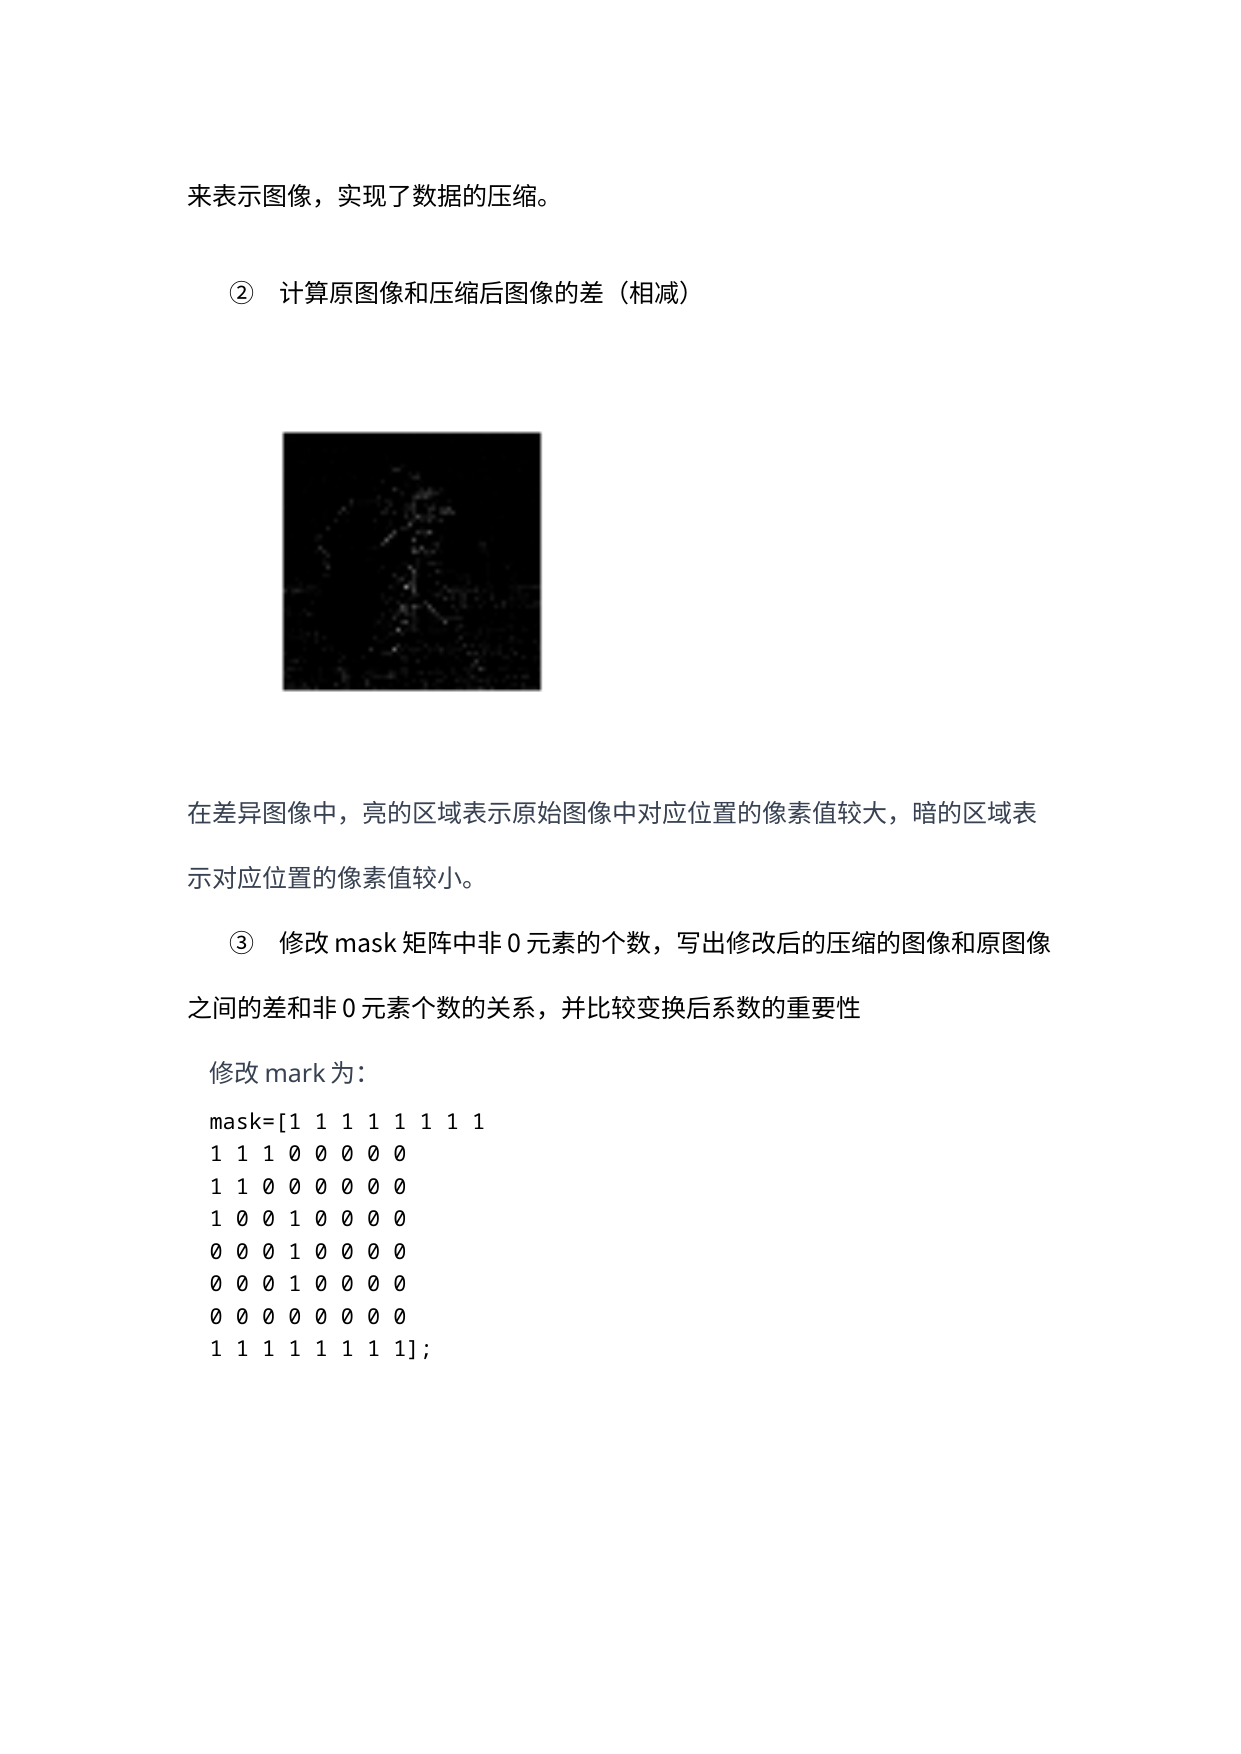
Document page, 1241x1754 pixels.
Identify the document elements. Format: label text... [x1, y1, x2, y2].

text 0 0 0 1 0 0 0 0 [209, 1267, 1053, 1299]
text 0 0 0 0 0 0 0 0 [209, 1299, 1053, 1332]
text 1 0 0 1 0 0 0 0 [209, 1202, 1053, 1234]
text 1 1 0 0 0 0 0 0 [209, 1169, 1053, 1202]
text 修改mark为： [209, 1039, 1053, 1104]
picture [187, 357, 636, 770]
text 在差异图像中，亮的区域表示原始图像中对应位置的像素值较大，暗的区域表示对应位置的像素值较小。 [187, 779, 1053, 909]
list 修改mask矩阵中非0元素的个数，写出修改后的压缩的图像和原图像之间的差和非0元素个数的关系，并比较变换后系数的重要性 [187, 909, 1053, 1039]
list 计算原图像和压缩后图像的差（相减） [187, 259, 1053, 324]
text 0 0 0 1 0 0 0 0 [209, 1234, 1053, 1267]
text 1 1 1 0 0 0 0 0 [209, 1137, 1053, 1169]
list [187, 162, 1053, 227]
text 1 1 1 1 1 1 1 1]; [209, 1332, 1053, 1364]
text mask=[1 1 1 1 1 1 1 1 [209, 1104, 1053, 1137]
